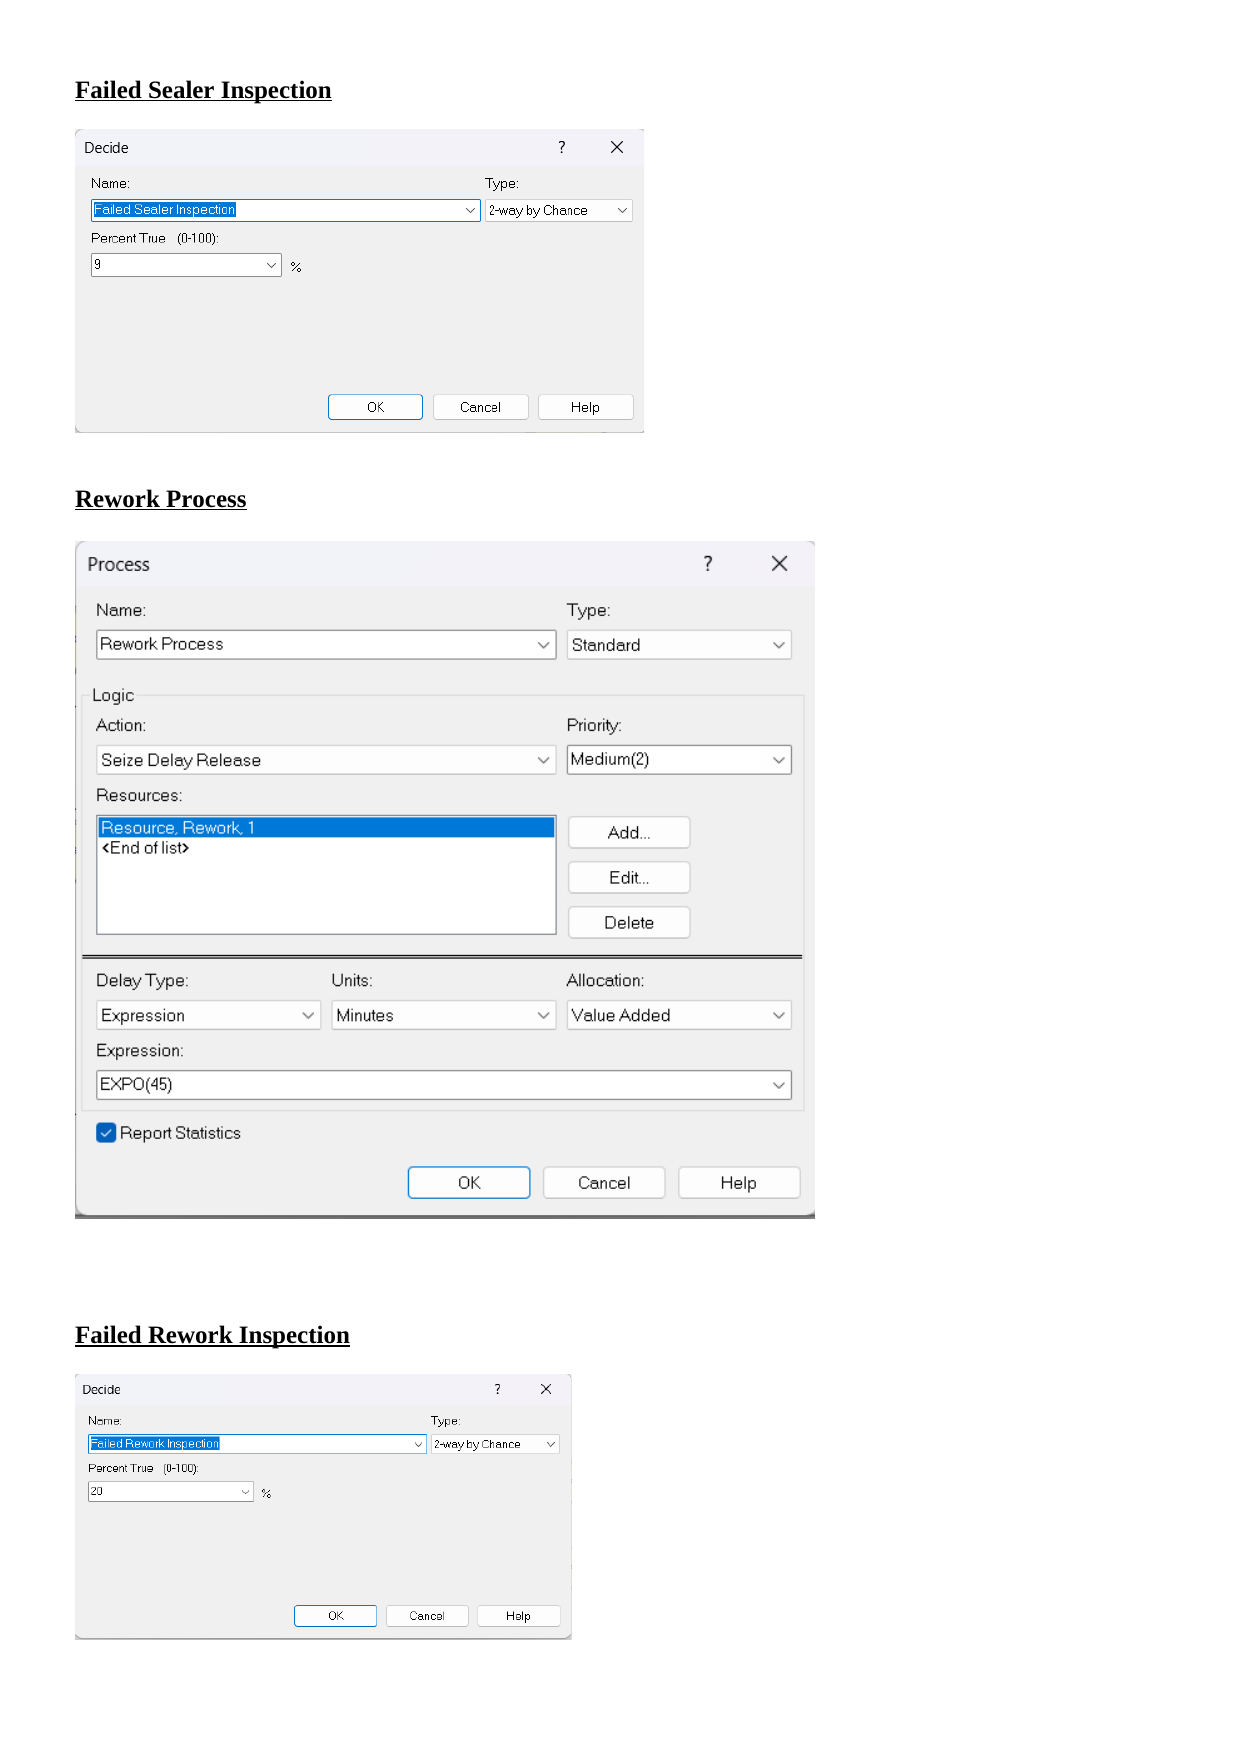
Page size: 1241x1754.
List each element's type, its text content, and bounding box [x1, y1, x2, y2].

list Rework Process [75, 484, 1165, 512]
list Failed Rework Inspection [75, 1320, 1165, 1349]
picture [75, 541, 815, 1219]
list Failed Sealer Inspection [75, 75, 1165, 104]
picture [75, 1374, 572, 1640]
picture [75, 129, 645, 433]
